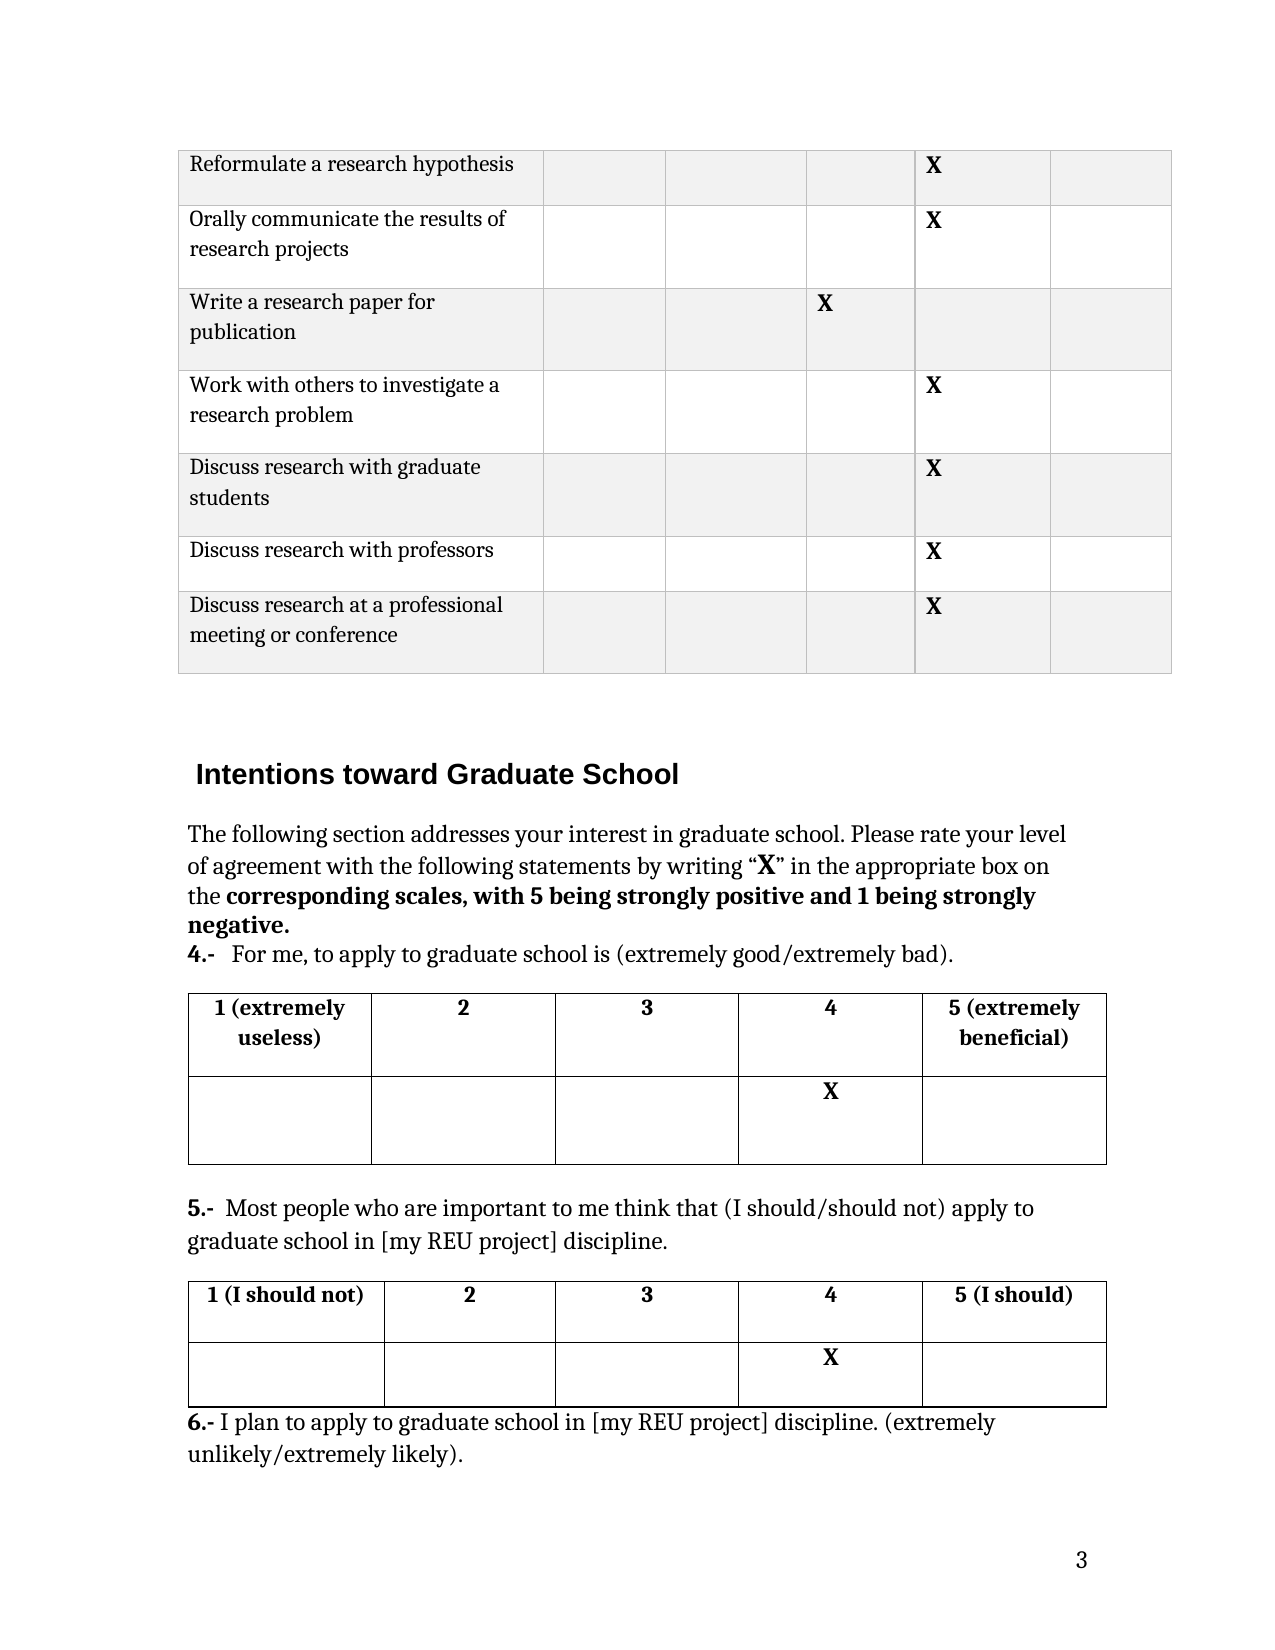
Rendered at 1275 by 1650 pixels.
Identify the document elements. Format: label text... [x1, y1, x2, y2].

table_cell [807, 371, 914, 453]
table_cell [666, 592, 806, 673]
table_cell Work with others to investigate a research problem [179, 371, 543, 453]
table_cell [544, 592, 665, 673]
table_cell Discuss research with graduate students [179, 454, 543, 536]
table_cell [807, 592, 914, 673]
table_cell [666, 289, 806, 370]
table_cell X [739, 1077, 922, 1164]
table_cell X [739, 1343, 922, 1406]
table_cell [372, 1077, 555, 1164]
table_cell X [916, 151, 1050, 205]
table_cell [807, 454, 914, 536]
table_cell [556, 1343, 738, 1406]
table_cell [1051, 289, 1171, 370]
table_cell X [916, 537, 1050, 591]
table_cell Discuss research with professors [179, 537, 543, 591]
table_cell Write a research paper for publication [179, 289, 543, 370]
table_header 2 [372, 994, 555, 1076]
table_cell [1051, 537, 1171, 591]
table_header 3 [556, 1282, 738, 1342]
table_cell [189, 1077, 371, 1164]
table_header 4 [739, 1282, 922, 1342]
table_cell [385, 1343, 555, 1406]
text 4.- For me, to apply to graduate school is (extremely good/extremely bad). [187, 939, 1087, 968]
table_cell [544, 289, 665, 370]
table_cell [666, 371, 806, 453]
table_header 1 (extremely useless) [189, 994, 371, 1076]
table_cell [544, 206, 665, 288]
table_cell [544, 371, 665, 453]
table_cell [807, 206, 914, 288]
table_cell [666, 537, 806, 591]
text The following section addresses your interest in graduate school. Please rate your level of agreement with the following statements by writing “X” in the appropriate box on the corresponding scales, with 5 being strongly positive and 1 being strongly negative. [187, 820, 1087, 939]
table_cell [544, 454, 665, 536]
table_cell [916, 289, 1050, 370]
table_cell Reformulate a research hypothesis [179, 151, 543, 205]
table_cell [556, 1077, 738, 1164]
table_header 1 (I should not) [189, 1282, 384, 1342]
text 5.- Most people who are important to me think that (I should/should not) apply to graduate school in [my REU project] discipline. [187, 1194, 1087, 1256]
table_cell [923, 1343, 1106, 1406]
table_header 2 [385, 1282, 555, 1342]
table_cell [666, 206, 806, 288]
table_cell [666, 454, 806, 536]
subtitle Intentions toward Graduate School [187, 757, 1087, 791]
table_cell [923, 1077, 1106, 1164]
table_cell X [916, 371, 1050, 453]
table_cell Orally communicate the results of research projects [179, 206, 543, 288]
table_cell [1051, 592, 1171, 673]
table_cell X [807, 289, 914, 370]
table_cell [666, 151, 806, 205]
table_cell [1051, 454, 1171, 536]
text 6.- I plan to apply to graduate school in [my REU project] discipline. (extremely unlikely/extremely likely). [187, 1407, 1087, 1469]
table_header 4 [739, 994, 922, 1076]
table_cell Discuss research at a professional meeting or conference [179, 592, 543, 673]
table_cell [544, 537, 665, 591]
table_cell [1051, 206, 1171, 288]
table_cell [807, 537, 914, 591]
table_cell [189, 1343, 384, 1406]
table_cell [544, 151, 665, 205]
table_cell X [916, 592, 1050, 673]
table_cell [807, 151, 914, 205]
table_cell [1051, 371, 1171, 453]
table_header 5 (I should) [923, 1282, 1106, 1342]
table_cell X [916, 454, 1050, 536]
table_header 3 [556, 994, 738, 1076]
table_header 5 (extremely beneficial) [923, 994, 1106, 1076]
table_cell [1051, 151, 1171, 205]
table_cell X [916, 206, 1050, 288]
